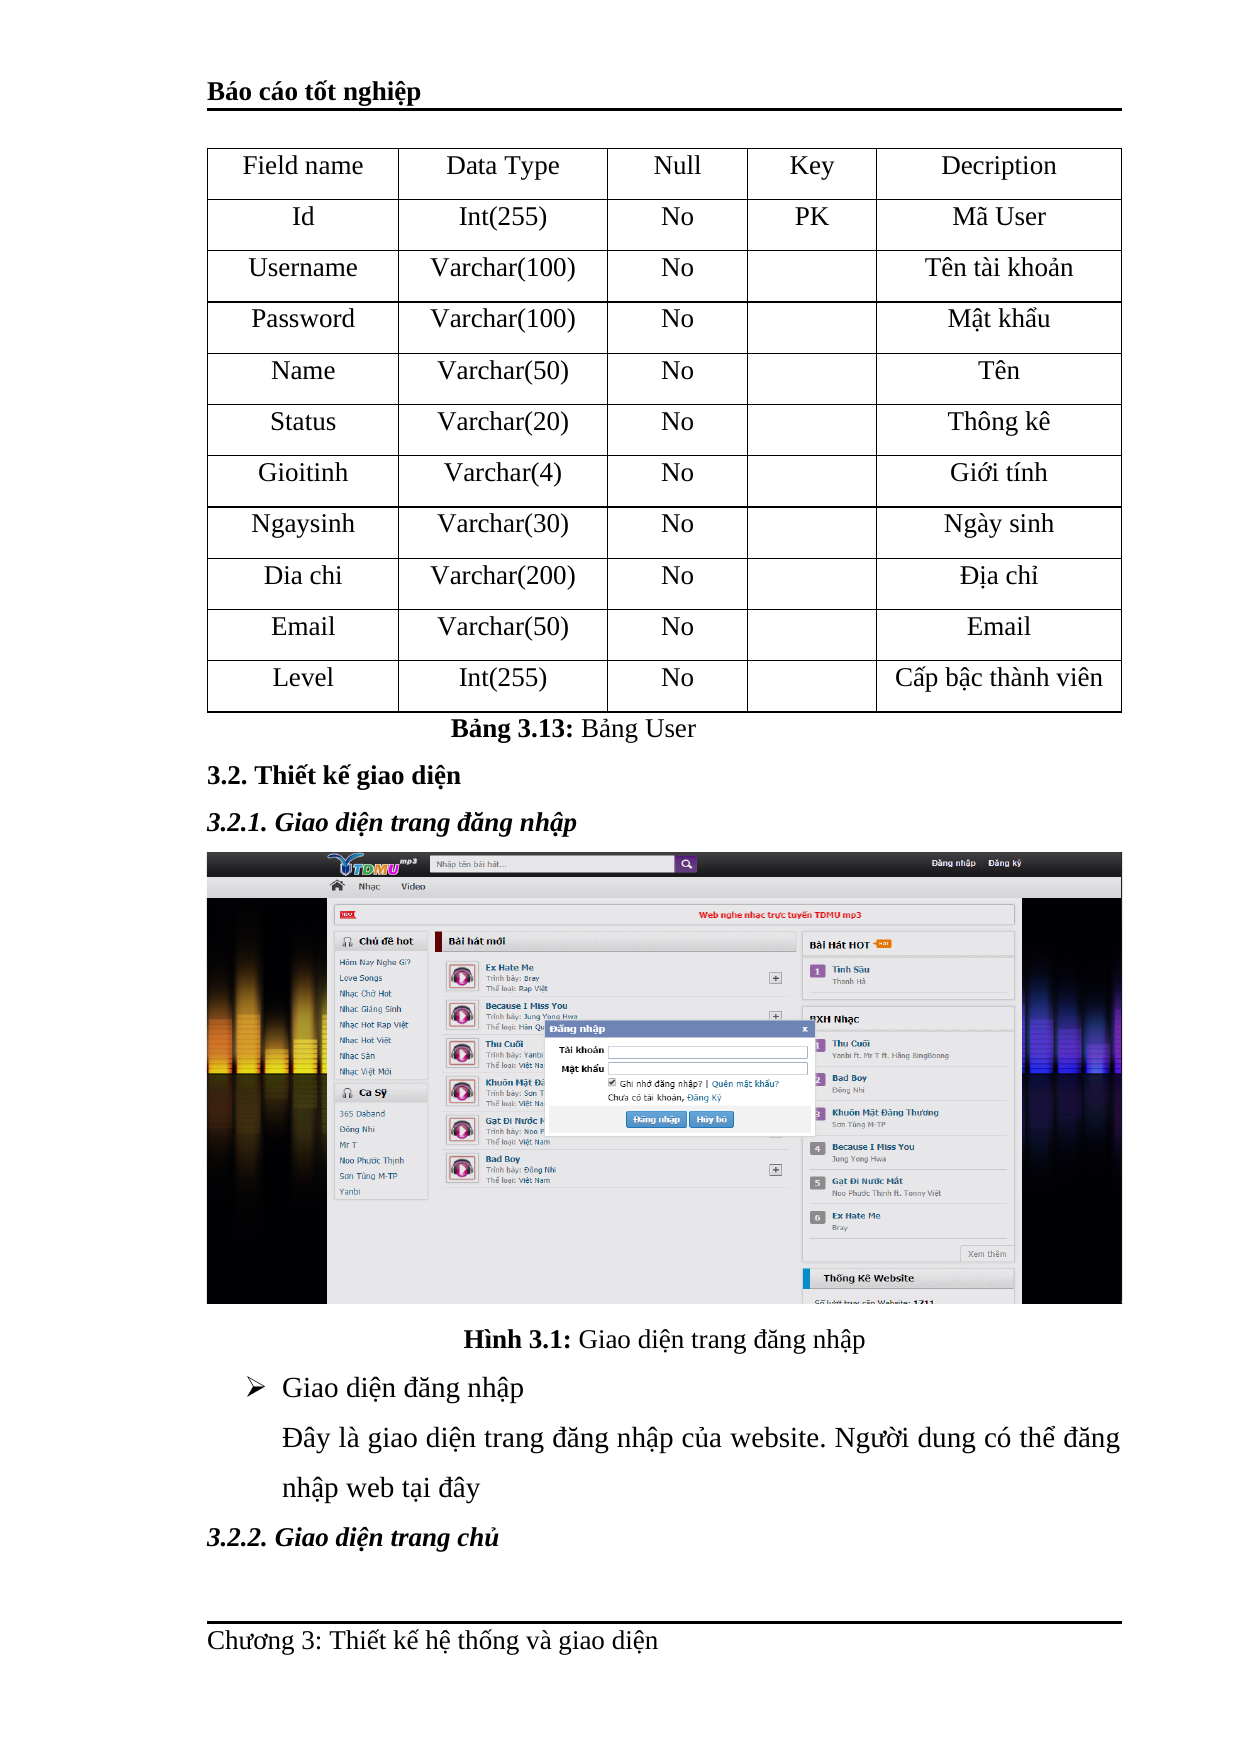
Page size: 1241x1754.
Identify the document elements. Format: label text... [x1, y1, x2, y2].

table_cell Field name [208, 149, 398, 199]
list Giao diện đăng nhập [244, 1370, 1122, 1403]
text Bảng User [451, 713, 1122, 744]
table_cell Int(255) [399, 661, 607, 711]
table_cell [748, 303, 876, 353]
table_cell Gioitinh [208, 456, 398, 506]
table_cell Dia chi [208, 559, 398, 609]
table_cell Ngày sinh [877, 508, 1121, 558]
table_cell [748, 508, 876, 558]
table_cell Varchar(200) [399, 559, 607, 609]
table_cell Tên [877, 354, 1121, 404]
text Giao diện trang đăng nhập [207, 806, 1122, 837]
table_cell Tên tài khoản [877, 251, 1121, 301]
table_cell No [608, 661, 747, 711]
table_cell Varchar(100) [399, 303, 607, 353]
table_cell Data Type [399, 149, 607, 199]
table_cell Địa chỉ [877, 559, 1121, 609]
table_cell No [608, 251, 747, 301]
table_cell [748, 251, 876, 301]
table_cell Password [208, 303, 398, 353]
table_cell Email [208, 610, 398, 660]
table_cell Varchar(4) [399, 456, 607, 506]
table_cell Varchar(30) [399, 508, 607, 558]
table_cell Level [208, 661, 398, 711]
table_cell [748, 354, 876, 404]
table_cell No [608, 456, 747, 506]
table_cell Cấp bậc thành viên [877, 661, 1121, 711]
table_cell No [608, 354, 747, 404]
table_cell Mã User [877, 200, 1121, 250]
text Thiết kế giao diện [207, 759, 1122, 790]
table_cell No [608, 508, 747, 558]
table_cell No [608, 200, 747, 250]
table_cell Id [208, 200, 398, 250]
table_cell [748, 610, 876, 660]
table_cell Null [608, 149, 747, 199]
table_cell Email [877, 610, 1121, 660]
list Giao diện trang đăng nhập [207, 1323, 1122, 1354]
table_cell Int(255) [399, 200, 607, 250]
table_cell Username [208, 251, 398, 301]
table_cell Giới tính [877, 456, 1121, 506]
table_cell [748, 456, 876, 506]
table_cell Varchar(50) [399, 610, 607, 660]
table_cell [748, 661, 876, 711]
table_cell Ngaysinh [208, 508, 398, 558]
table_cell No [608, 405, 747, 455]
table_cell [748, 405, 876, 455]
table_cell No [608, 303, 747, 353]
list Đây là giao diện trang đăng nhập của website. Người dung có thể đăng nhập web tại đây [282, 1420, 1122, 1504]
table_cell Key [748, 149, 876, 199]
table_cell No [608, 610, 747, 660]
table_cell Varchar(20) [399, 405, 607, 455]
picture [206, 852, 1123, 1304]
text Giao diện trang chủ [207, 1521, 1122, 1552]
table_cell Thông kê [877, 405, 1121, 455]
table_cell Varchar(100) [399, 251, 607, 301]
table_cell Decription [877, 149, 1121, 199]
table_cell [748, 559, 876, 609]
table_cell Mật khẩu [877, 303, 1121, 353]
table_cell PK [748, 200, 876, 250]
table_cell No [608, 559, 747, 609]
table_cell Varchar(50) [399, 354, 607, 404]
table_cell Name [208, 354, 398, 404]
table_cell Status [208, 405, 398, 455]
